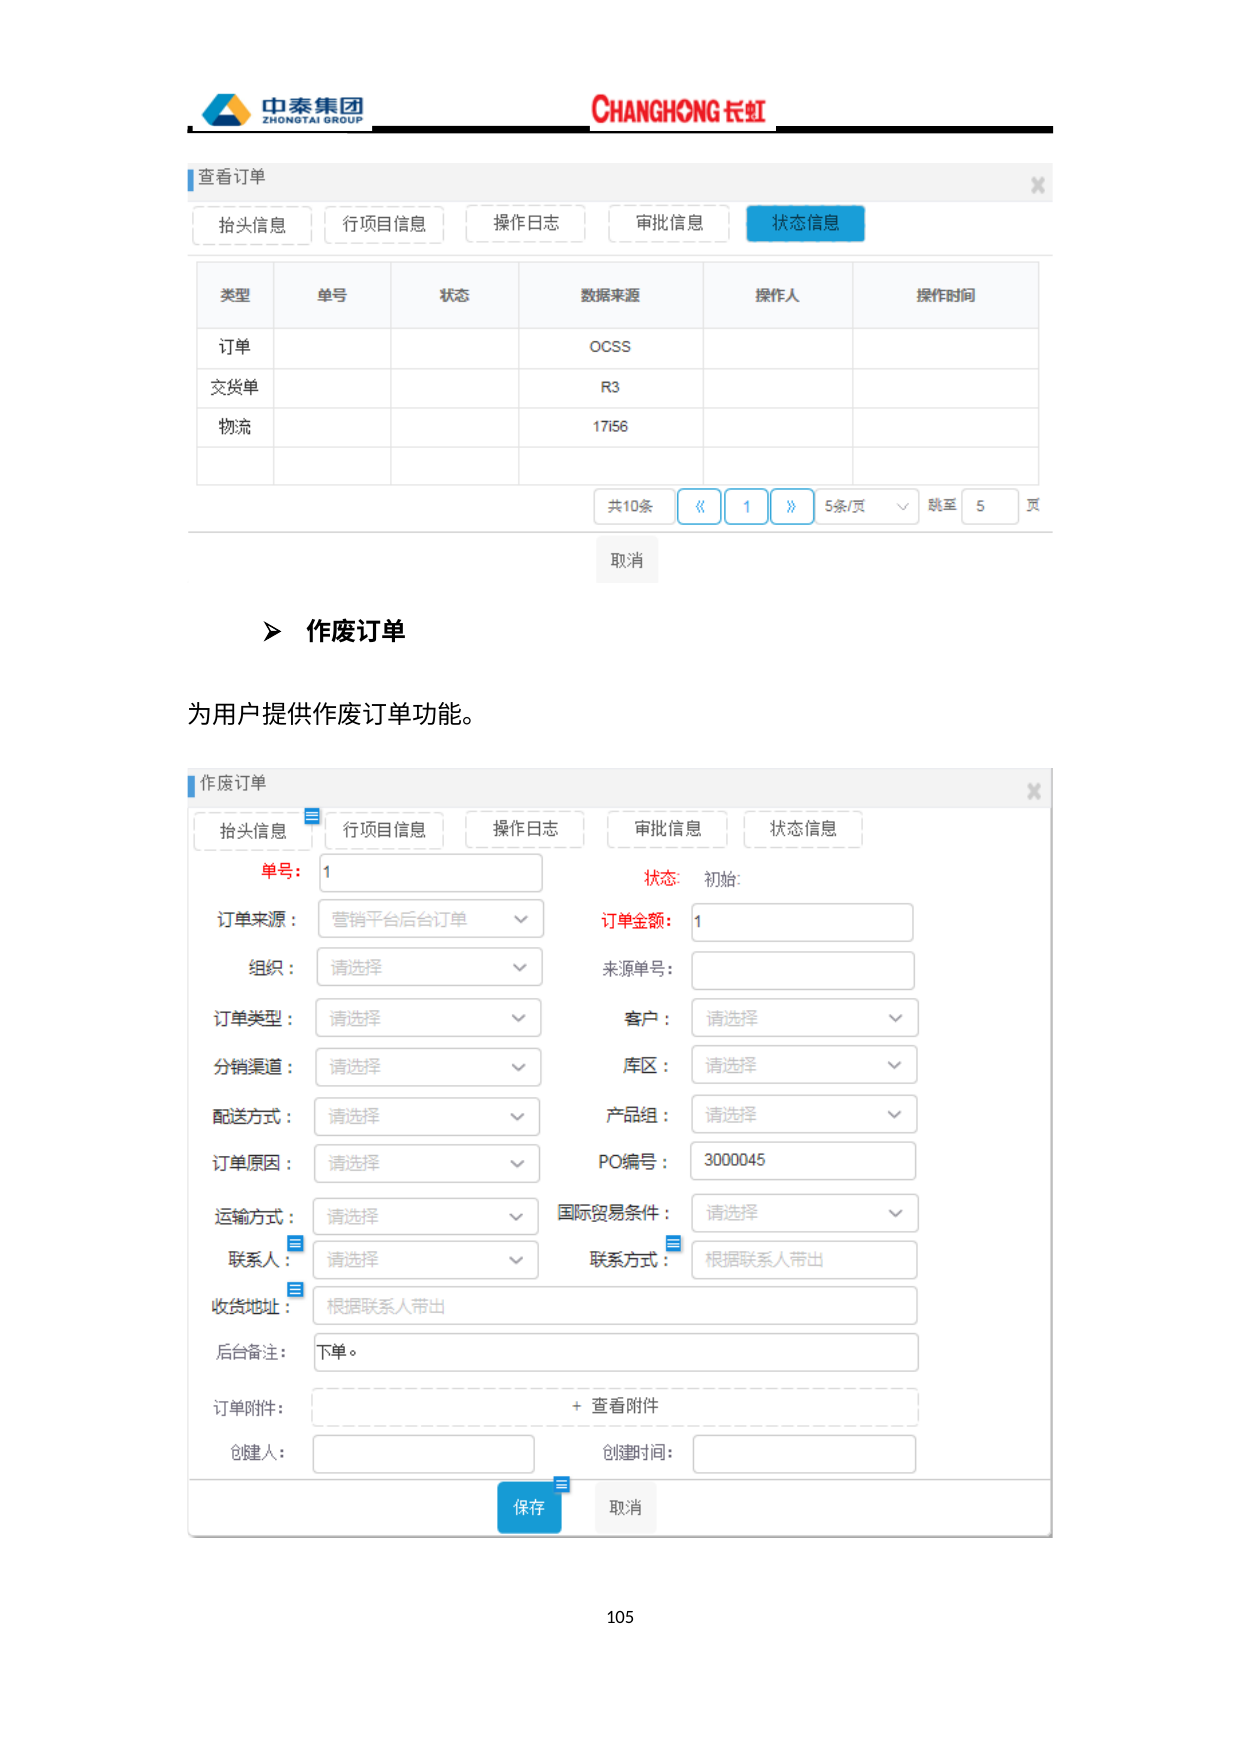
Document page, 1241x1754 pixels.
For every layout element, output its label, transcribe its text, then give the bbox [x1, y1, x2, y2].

list 作废订单 [262, 597, 1053, 662]
picture [187, 163, 1053, 583]
text 为用户提供作废订单功能。 [187, 680, 1053, 745]
picture [187, 768, 1053, 1538]
picture [192, 91, 373, 131]
picture [589, 88, 776, 131]
